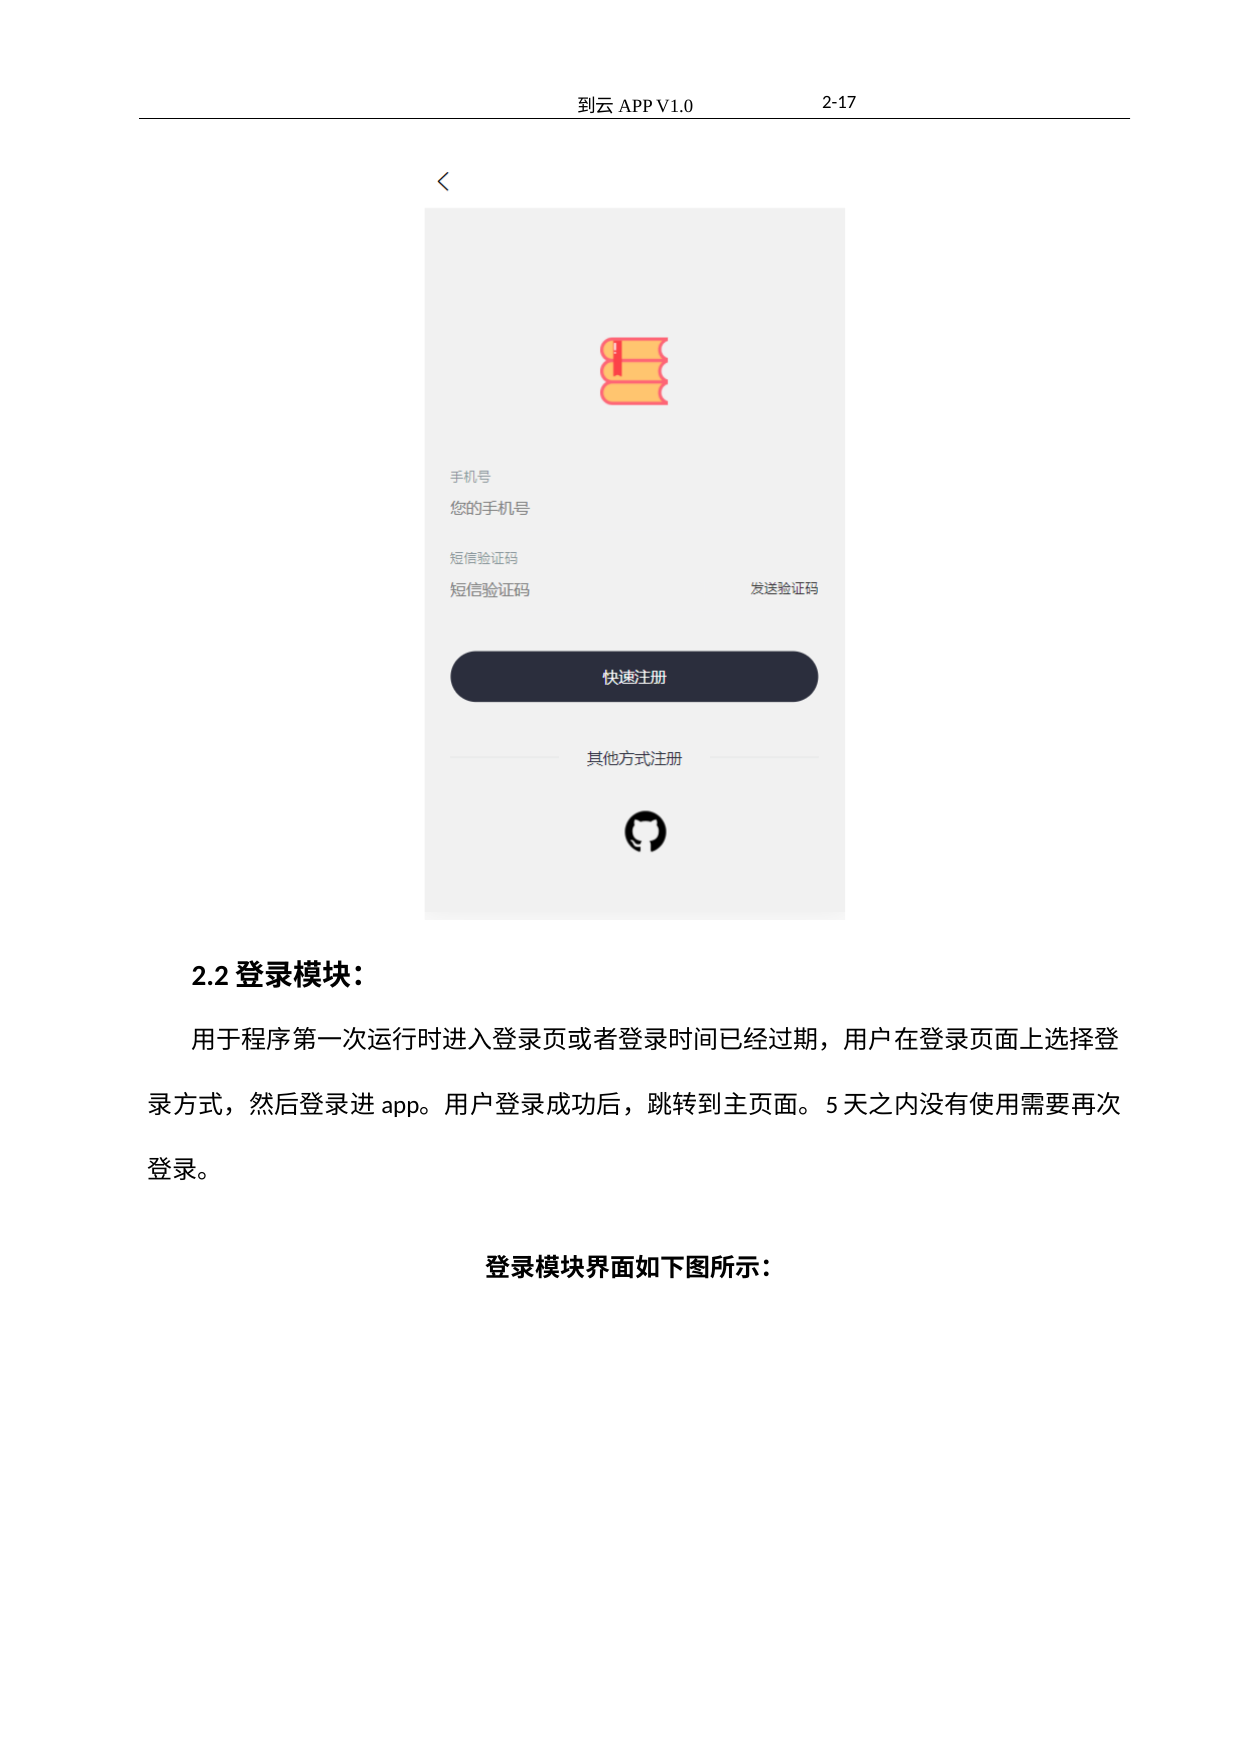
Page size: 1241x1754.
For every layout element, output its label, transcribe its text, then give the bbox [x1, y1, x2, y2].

picture [424, 160, 846, 920]
text 2.2登录模块： [148, 940, 1122, 1005]
text 用于程序第一次运行时进入登录页或者登录时间已经过期，用户在登录页面上选择登录方式，然后登录进app。用户登录成功后，跳转到主页面。5天之内没有使用需要再次登录。 [148, 1005, 1122, 1200]
text 登录模块界面如下图所示： [148, 1233, 1122, 1298]
